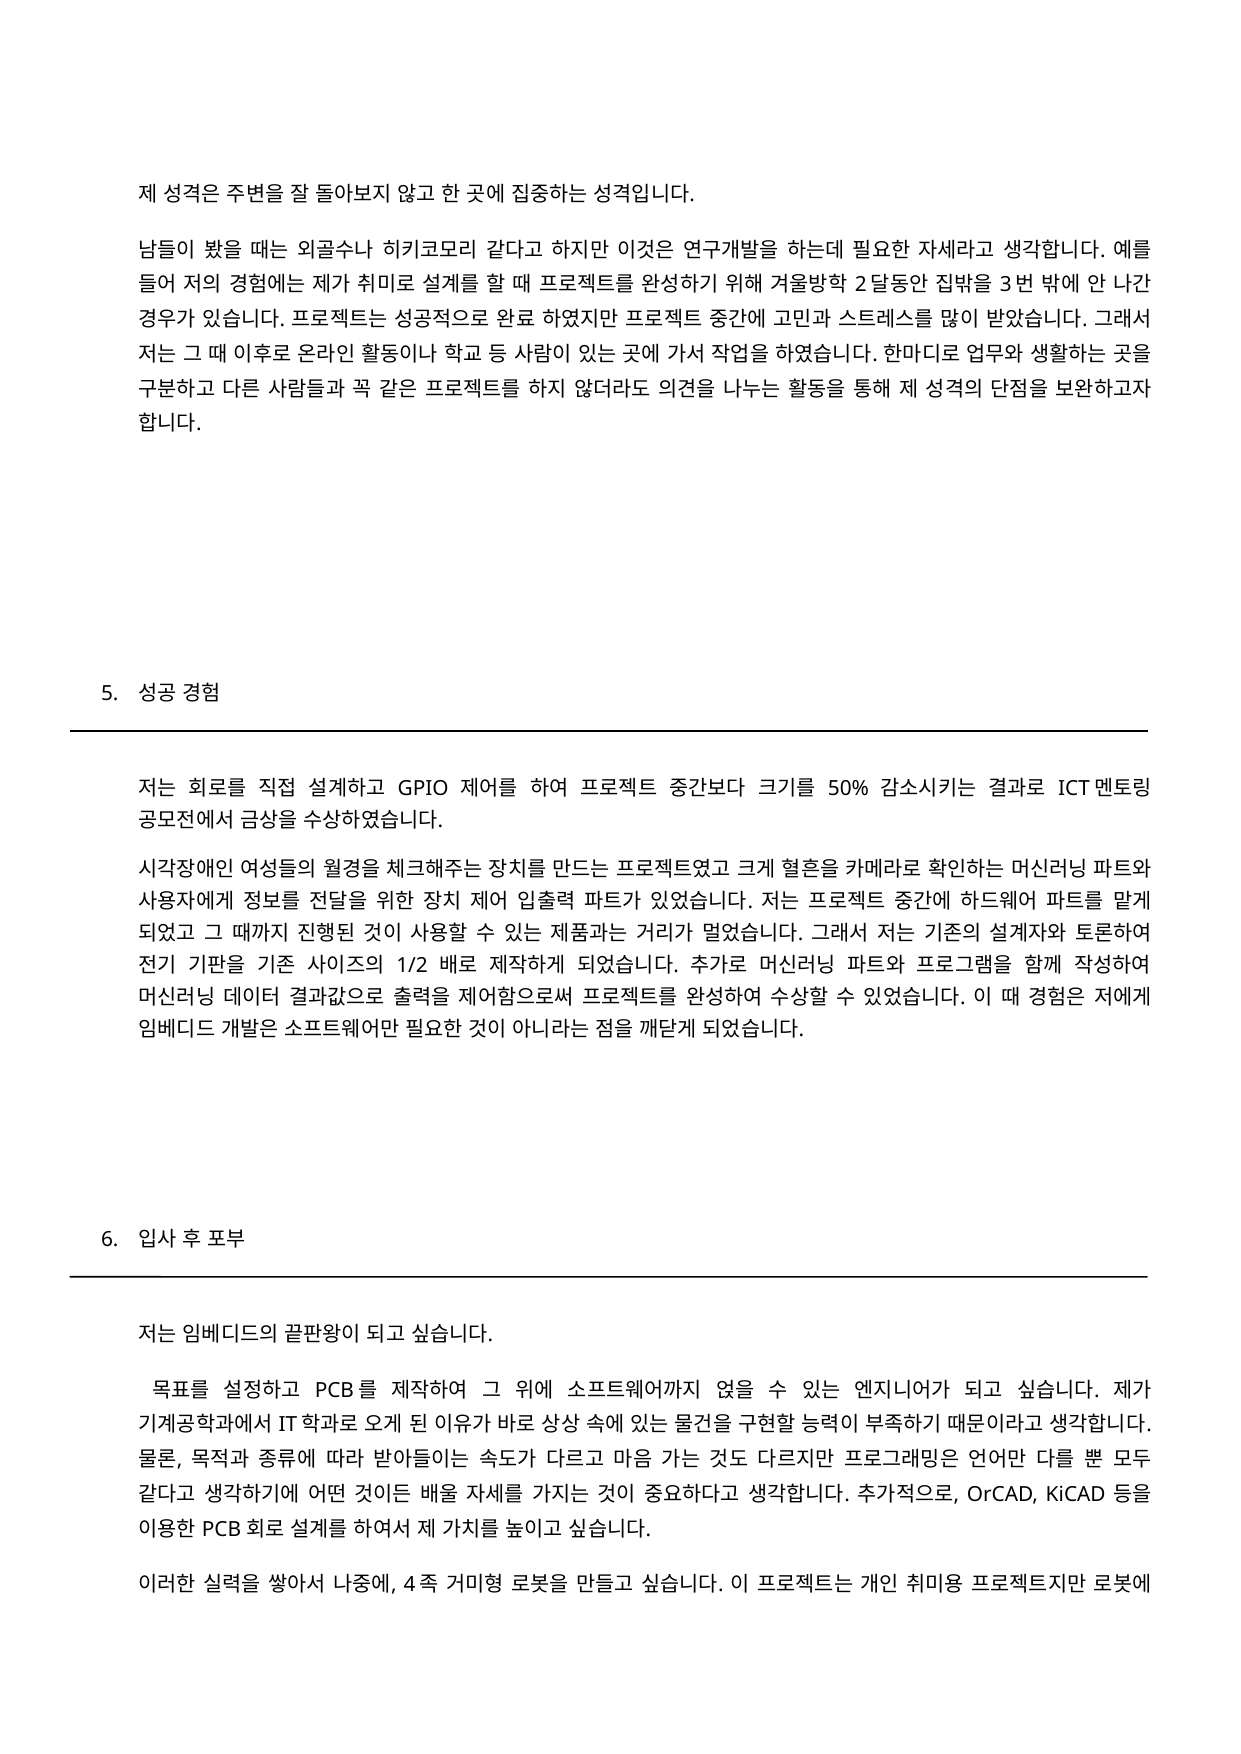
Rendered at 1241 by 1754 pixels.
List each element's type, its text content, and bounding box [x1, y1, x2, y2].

text 목표를 설정하고 PCB를 제작하여 그 위에 소프트웨어까지 얹을 수 있는 엔지니어가 되고 싶습니다. 제가 기계공학과에서 IT학과로 오게 된 이유가 바로 상상 속에 있는 물건을 구현할 능력이 부족하기 때문이라고 생각합니다. 물론, 목적과 종류에 따라 받아들이는 속도가 다르고 마음 가는 것도 다르지만 프로그래밍은 언어만 다를 뿐 모두 같다고 생각하기에 어떤 것이든 배울 자세를 가지는 것이 중요하다고 생각합니다. 추가적으로, OrCAD, KiCAD 등을 이용한 PCB 회로 설계를 하여서 제 가치를 높이고 싶습니다. [138, 1373, 1152, 1542]
text 저는 임베디드의 끝판왕이 되고 싶습니다. [138, 1317, 1152, 1348]
text 제 성격은 주변을 잘 돌아보지 않고 한 곳에 집중하는 성격입니다. [138, 177, 1152, 207]
list 성공 경험 [101, 676, 1152, 706]
text 남들이 봤을 때는 외골수나 히키코모리 같다고 하지만 이것은 연구개발을 하는데 필요한 자세라고 생각합니다. 예를 들어 저의 경험에는 제가 취미로 설계를 할 때 프로젝트를 완성하기 위해 겨울방학 2달동안 집밖을 3번 밖에 안 나간 경우가 있습니다. 프로젝트는 성공적으로 완료 하였지만 프로젝트 중간에 고민과 스트레스를 많이 받았습니다. 그래서 저는 그 때 이후로 온라인 활동이나 학교 등 사람이 있는 곳에 가서 작업을 하였습니다. 한마디로 업무와 생활하는 곳을 구분하고 다른 사람들과 꼭 같은 프로젝트를 하지 않더라도 의견을 나누는 활동을 통해 제 성격의 단점을 보완하고자 합니다. [138, 233, 1152, 437]
list 저는 회로를 직접 설계하고 GPIO 제어를 하여 프로젝트 중간보다 크기를 50% 감소시키는 결과로 ICT멘토링 공모전에서 금상을 수상하였습니다. [138, 772, 1152, 834]
text 이러한 실력을 쌓아서 나중에, 4족 거미형 로봇을 만들고 싶습니다. 이 프로젝트는 개인 취미용 프로젝트지만 로봇에 필요한 통신, 알고리즘, 기구 제어 등 많은 경험과 기술을 익혀야 하기에 꿈이라는 카테고리에 넣어서 앞으로 나아가는데 지향점으로 두고 싶습니다. [138, 1568, 1152, 1598]
list 입사 후 포부 [101, 1222, 1152, 1252]
list 시각장애인 여성들의 월경을 체크해주는 장치를 만드는 프로젝트였고 크게 혈흔을 카메라로 확인하는 머신러닝 파트와 사용자에게 정보를 전달을 위한 장치 제어 입출력 파트가 있었습니다. 저는 프로젝트 중간에 하드웨어 파트를 맡게 되었고 그 때까지 진행된 것이 사용할 수 있는 제품과는 거리가 멀었습니다. 그래서 저는 기존의 설계자와 토론하여 전기 기판을 기존 사이즈의 1/2 배로 제작하게 되었습니다. 추가로 머신러닝 파트와 프로그램을 함께 작성하여 머신러닝 데이터 결과값으로 출력을 제어함으로써 프로젝트를 완성하여 수상할 수 있었습니다. 이 때 경험은 저에게 임베디드 개발은 소프트웨어만 필요한 것이 아니라는 점을 깨닫게 되었습니다. [138, 852, 1152, 1043]
